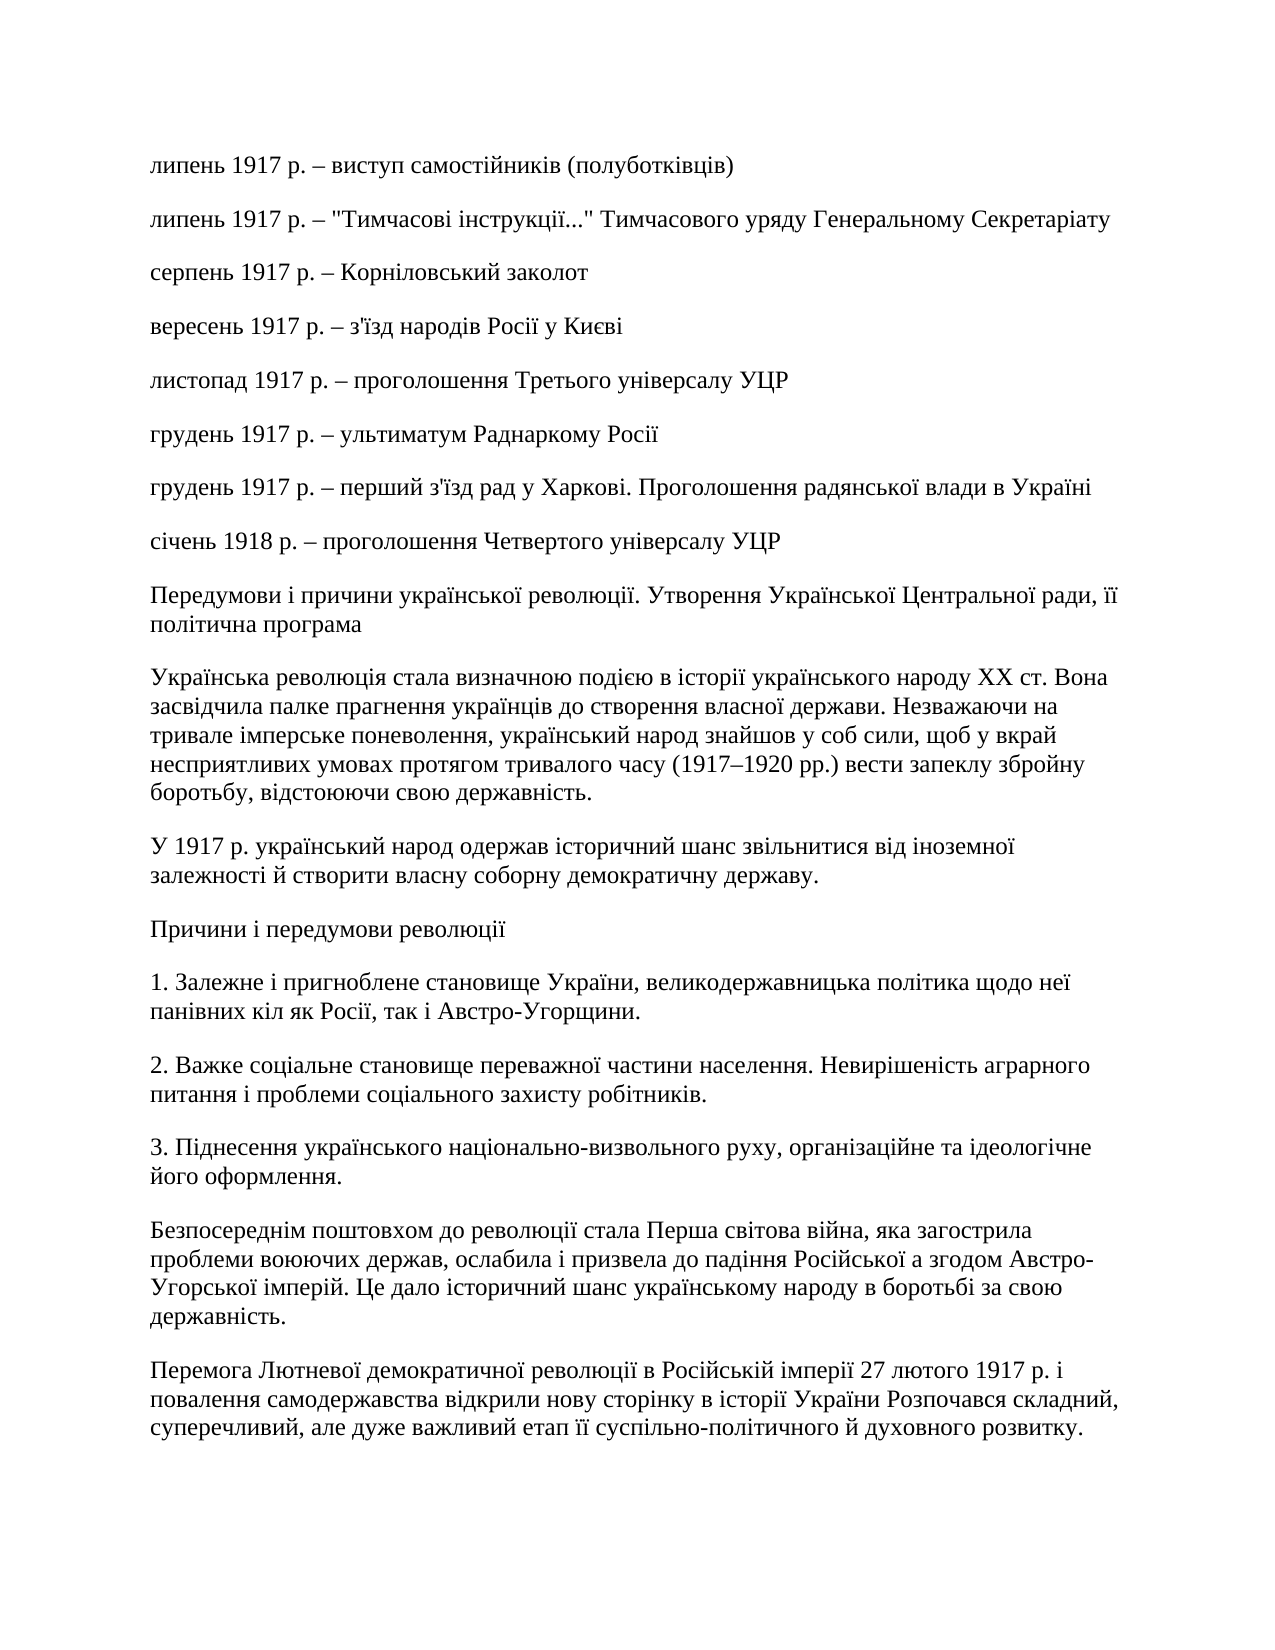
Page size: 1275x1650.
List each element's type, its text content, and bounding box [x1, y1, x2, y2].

text січень 1918 р. – проголошення Четвертого універсалу УЦР [150, 526, 1125, 555]
text грудень 1917 р. – ультиматум Раднаркому Росії [150, 419, 1125, 447]
text липень 1917 р. – "Тимчасові інструкції..." Тимчасового уряду Генеральному Секретаріату [150, 204, 1125, 232]
text Передумови і причини української революції. Утворення Української Центральної ради, її політична програма [150, 580, 1125, 637]
text серпень 1917 р. – Корніловський заколот [150, 257, 1125, 286]
text листопад 1917 р. – проголошення Третього універсалу УЦР [150, 365, 1125, 394]
text У 1917 р. український народ одержав історичний шанс звільнитися від іноземної залежності й створити власну соборну демократичну державу. [150, 831, 1125, 889]
text липень 1917 р. – виступ самостійників (полуботківців) [150, 150, 1125, 179]
text Перемога Лютневої демократичної революції в Російській імперії 27 лютого 1917 р. і повалення самодержавства відкрили нову сторінку в історії України Розпочався складний, суперечливий, але дуже важливий етап її суспільно-політичного й духовного розвитку. [150, 1355, 1125, 1441]
text грудень 1917 р. – перший з'їзд рад у Харкові. Проголошення радянської влади в Україні [150, 472, 1125, 501]
text 1. Залежне і пригноблене становище України, великодержавницька політика щодо неї панівних кіл як Росії, так і Австро-Угорщини. [150, 967, 1125, 1025]
text 2. Важке соціальне становище переважної частини населення. Невирішеність аграрного питання і проблеми соціального захисту робітників. [150, 1050, 1125, 1107]
text вересень 1917 р. – з'їзд народів Росії у Києві [150, 311, 1125, 340]
text Українська революція стала визначною подією в історії українського народу XX ст. Вона засвідчила палке прагнення українців до створення власної держави. Незважаючи на тривале імперське поневолення, український народ знайшов у соб сили, щоб у вкрай несприятливих умовах протягом тривалого часу (1917–1920 pp.) вести запеклу збройну боротьбу, відстоюючи свою державність. [150, 662, 1125, 806]
text Причини і передумови революції [150, 914, 1125, 942]
text Безпосереднім поштовхом до революції стала Перша світова війна, яка загострила проблеми воюючих держав, ослабила і призвела до падіння Російської а згодом Австро-Угорської імперій. Це дало історичний шанс українському народу в боротьбі за свою державність. [150, 1215, 1125, 1330]
text 3. Піднесення українського національно-визвольного руху, організаційне та ідеологічне його оформлення. [150, 1132, 1125, 1190]
